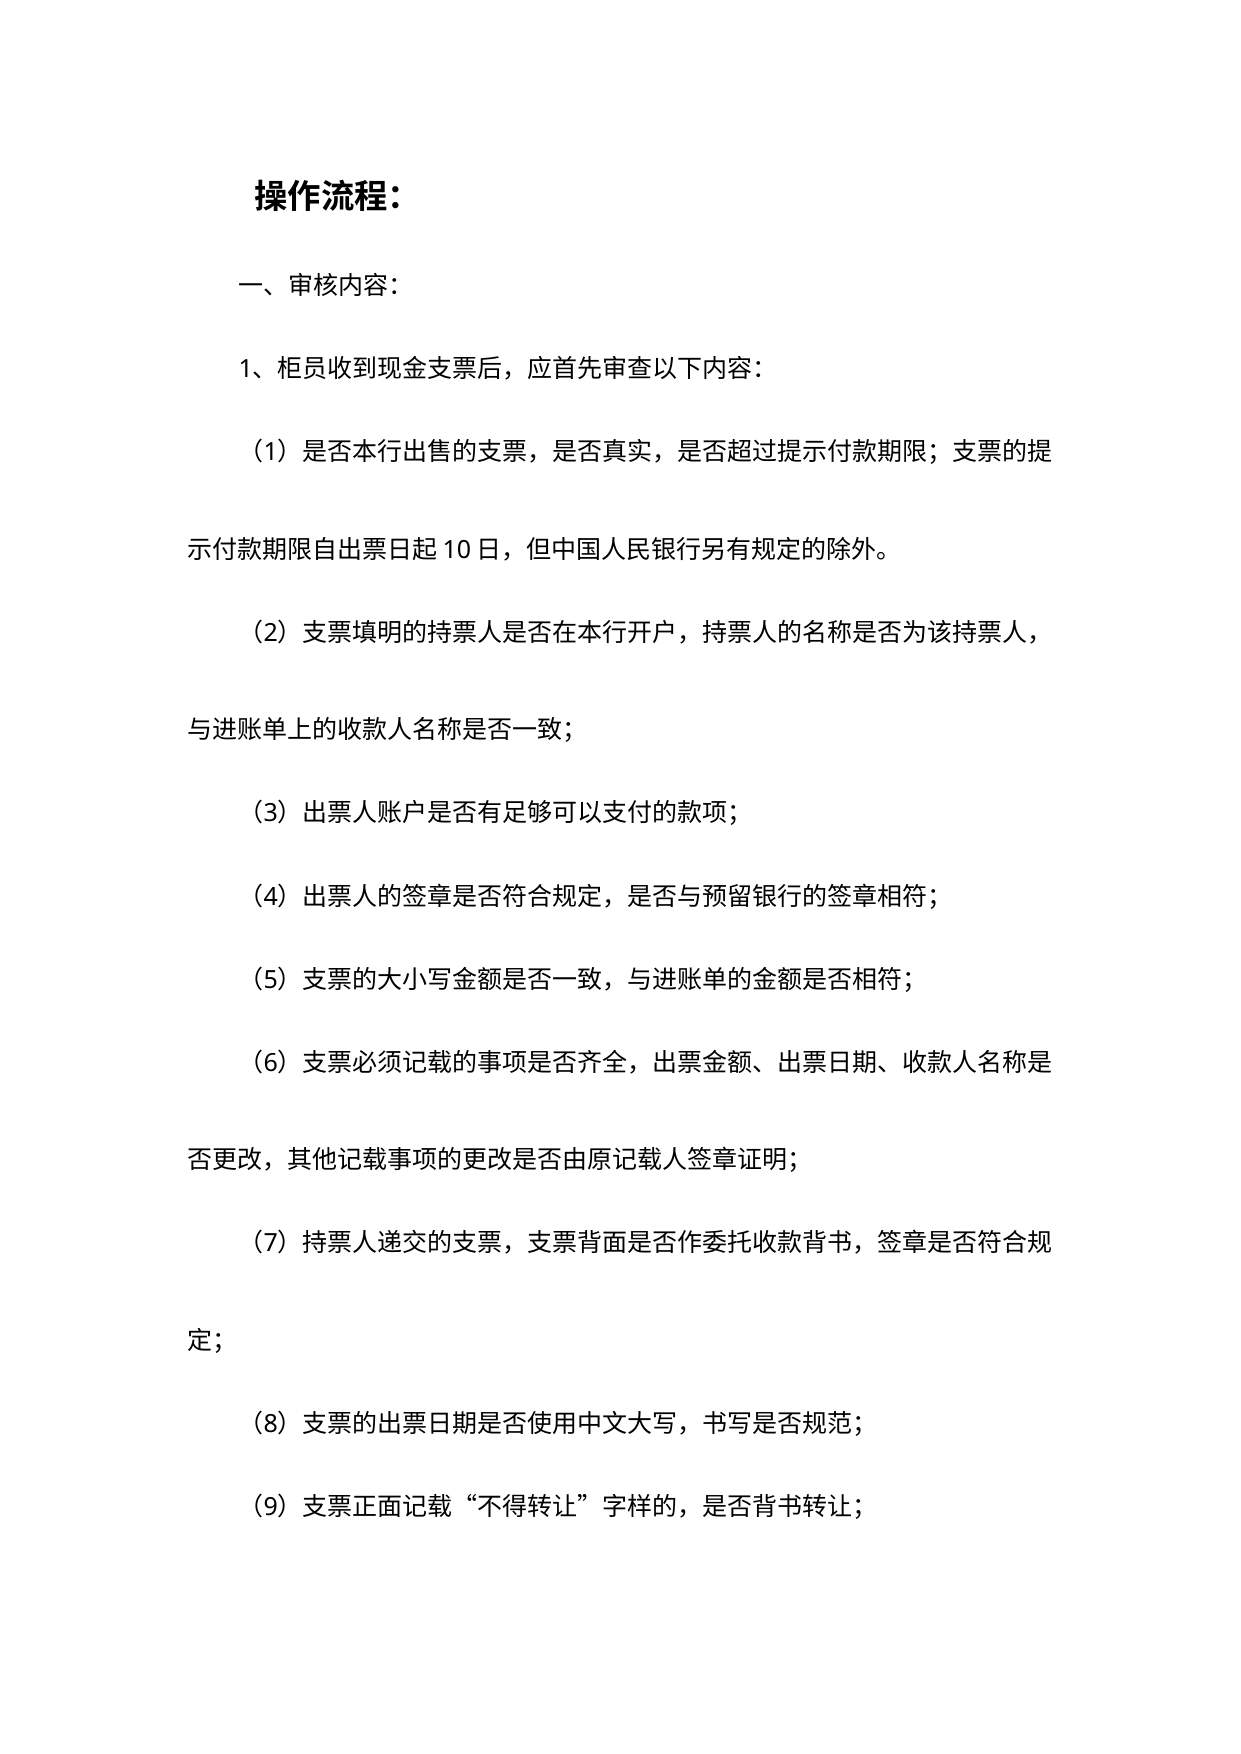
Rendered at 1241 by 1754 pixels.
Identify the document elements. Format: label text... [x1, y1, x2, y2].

text （7）持票人递交的支票，支票背面是否作委托收款背书，签章是否符合规定； [187, 1208, 1053, 1371]
text （4）出票人的签章是否符合规定，是否与预留银行的签章相符； [187, 862, 1053, 927]
text （3）出票人账户是否有足够可以支付的款项； [187, 778, 1053, 843]
text （2）支票填明的持票人是否在本行开户，持票人的名称是否为该持票人，与进账单上的收款人名称是否一致； [187, 598, 1053, 760]
text （5）支票的大小写金额是否一致，与进账单的金额是否相符； [187, 945, 1053, 1010]
text （9）支票正面记载“不得转让”字样的，是否背书转让； [187, 1472, 1053, 1537]
text 1、柜员收到现金支票后，应首先审查以下内容： [187, 334, 1053, 399]
text 一、审核内容： [187, 251, 1053, 316]
text （1）是否本行出售的支票，是否真实，是否超过提示付款期限；支票的提示付款期限自出票日起10日，但中国人民银行另有规定的除外。 [187, 417, 1053, 580]
text （8）支票的出票日期是否使用中文大写，书写是否规范； [187, 1389, 1053, 1454]
text 操作流程： [187, 162, 1053, 227]
text （6）支票必须记载的事项是否齐全，出票金额、出票日期、收款人名称是否更改，其他记载事项的更改是否由原记载人签章证明； [187, 1028, 1053, 1190]
